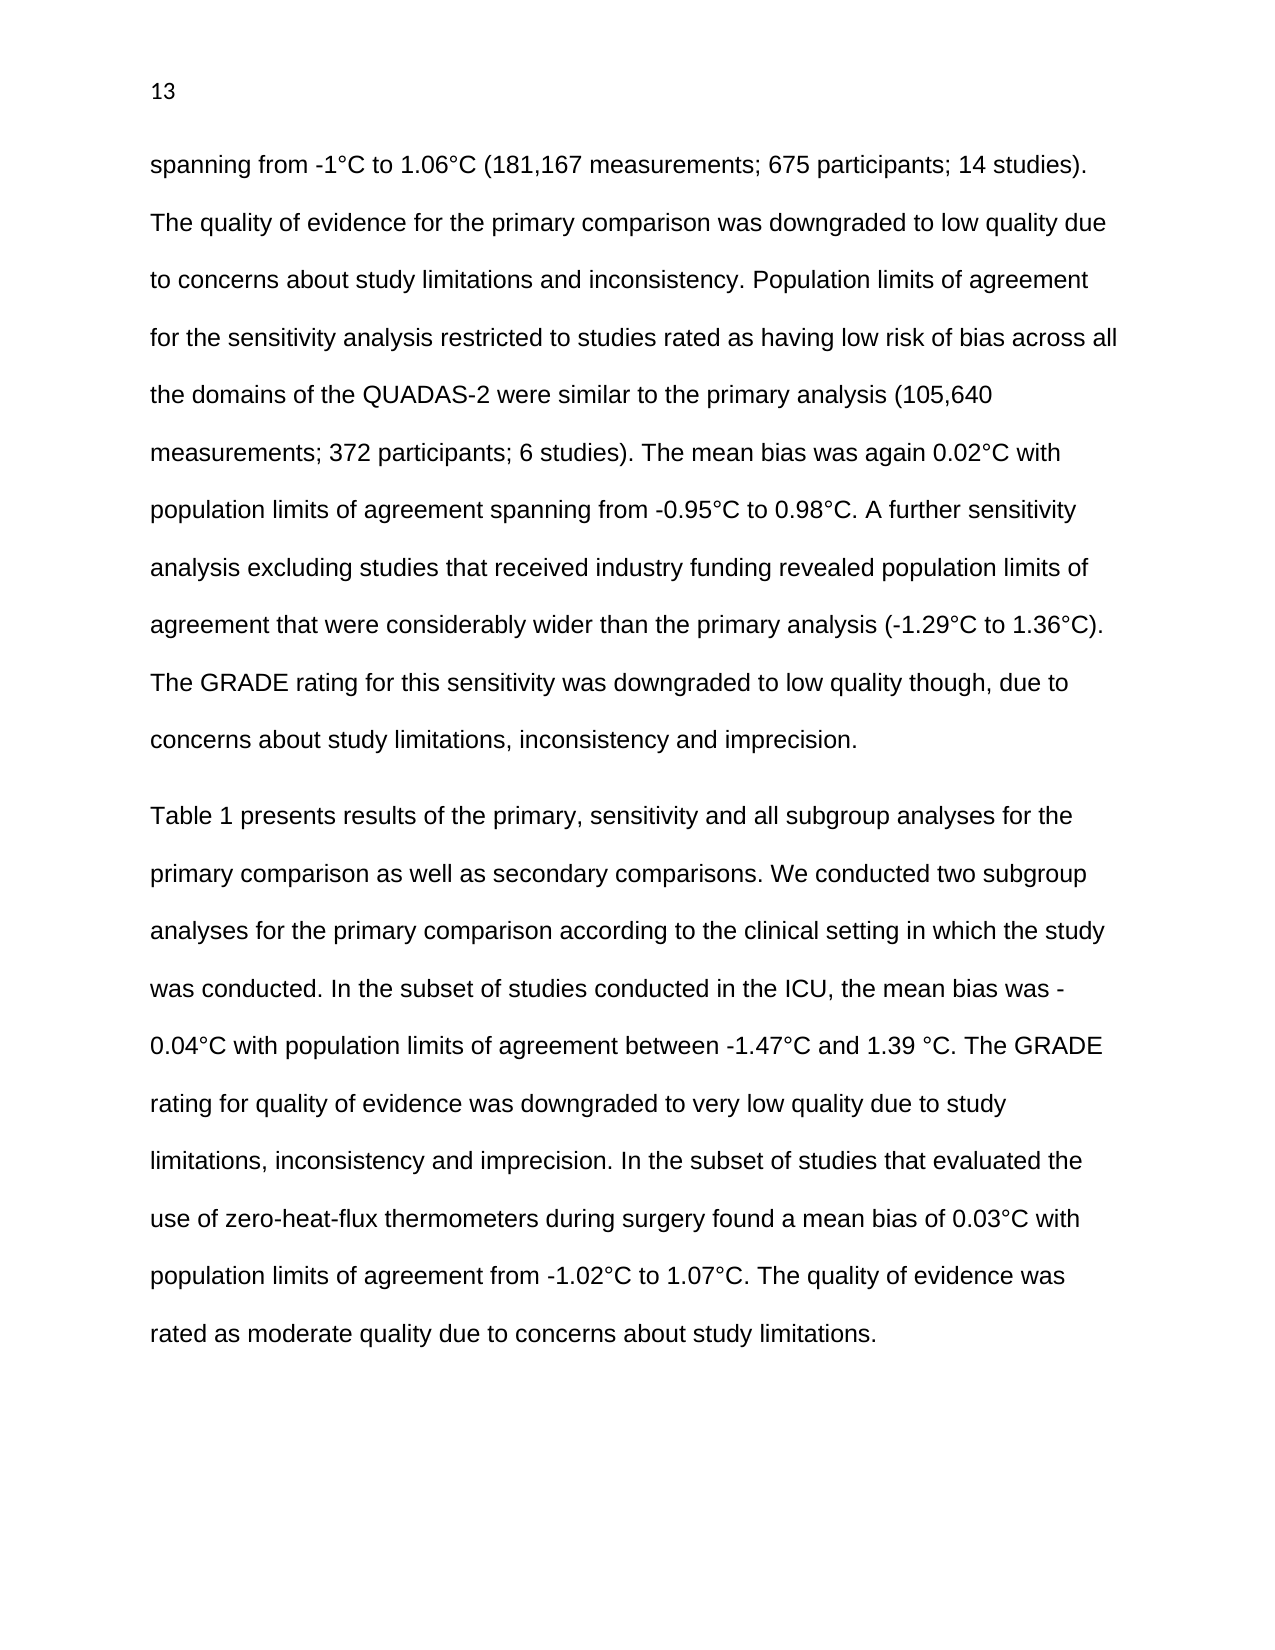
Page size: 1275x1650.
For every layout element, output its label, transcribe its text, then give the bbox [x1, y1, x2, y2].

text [150, 150, 1125, 754]
text Table 1 presents results of the primary, sensitivity and all subgroup analyses for the primary comparison as well as secondary comparisons. We conducted two subgroup analyses for the primary comparison according to the clinical setting in which the study was conducted. In the subset of studies conducted in the ICU, the mean bias was -0.04°C with population limits of agreement between -1.47°C and 1.39 °C. The GRADE rating for quality of evidence was downgraded to very low quality due to study limitations, inconsistency and imprecision. In the subset of studies that evaluated the use of zero-heat-flux thermometers during surgery found a mean bias of 0.03°C with population limits of agreement from -1.02°C to 1.07°C. The quality of evidence was rated as moderate quality due to concerns about study limitations. [150, 801, 1125, 1347]
